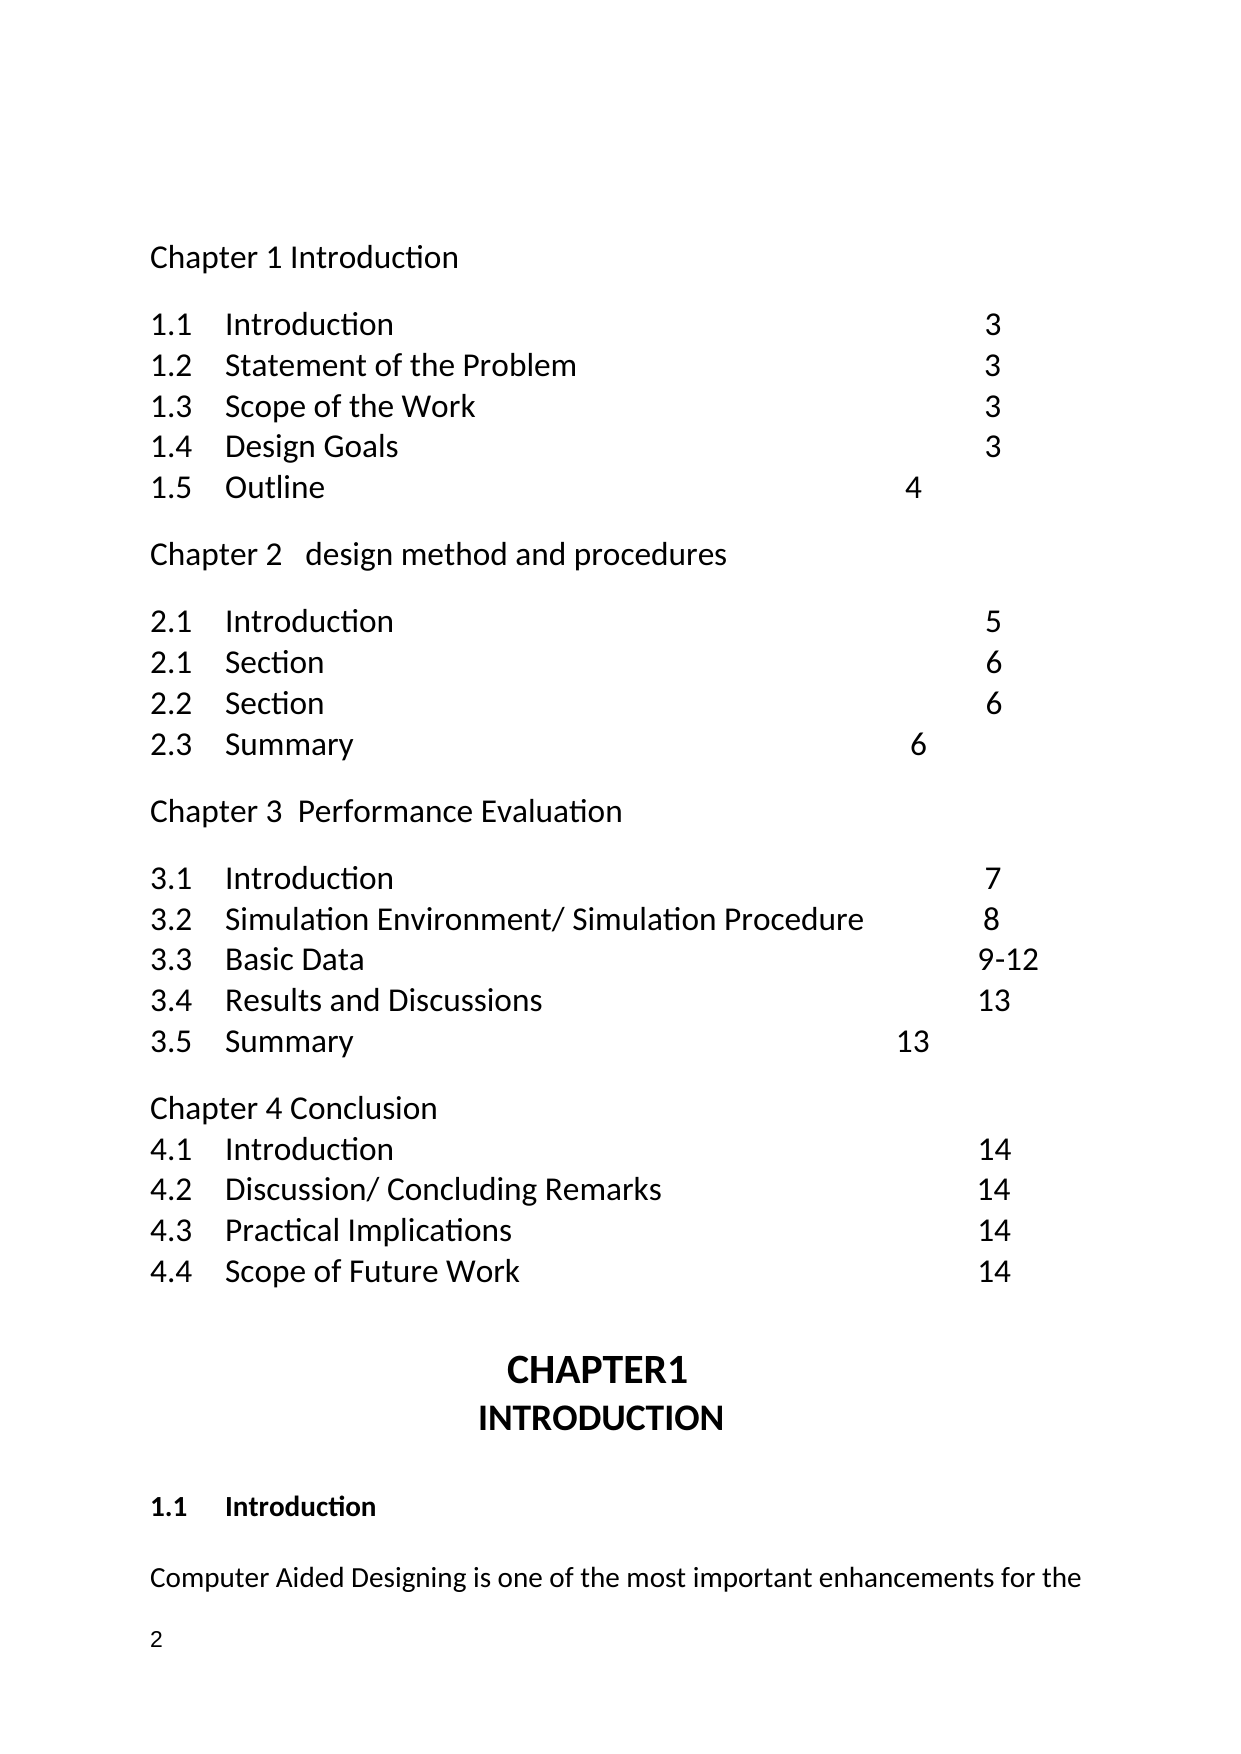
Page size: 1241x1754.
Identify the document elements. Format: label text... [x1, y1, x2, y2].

text CHAPTER1 [150, 1343, 1090, 1394]
text 2.3 Summary 6 [150, 723, 1090, 763]
text Chapter 1 Introduction [150, 236, 1090, 277]
text INTRODUCTION [150, 1394, 1090, 1440]
text 2.1 Introduction 5 [150, 600, 1090, 641]
text 1.5 Outline 4 [150, 466, 1090, 507]
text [150, 1559, 1090, 1594]
text Chapter 3 Performance Evaluation [150, 790, 1090, 830]
text 1.3 Scope of the Work 3 [150, 385, 1090, 426]
text 2.1 Section 6 [150, 641, 1090, 682]
text 2.2 Section 6 [150, 682, 1090, 723]
text Chapter 2 design method and procedures [150, 533, 1090, 574]
text 1.4 Design Goals 3 [150, 426, 1090, 466]
text 3.5 Summary 13 [150, 1020, 1090, 1060]
text 3.4 Results and Discussions 13 [150, 979, 1090, 1020]
list Introduction [150, 1488, 1090, 1523]
text 4.2 Discussion/ Concluding Remarks 14 [150, 1168, 1090, 1209]
text 3.3 Basic Data 9-12 [150, 938, 1090, 979]
text 1.1 Introduction 3 [150, 303, 1090, 344]
text 1.2 Statement of the Problem 3 [150, 344, 1090, 385]
text 3.1 Introduction 7 [150, 857, 1090, 897]
text 4.4 Scope of Future Work 14 [150, 1250, 1090, 1290]
text 4.3 Practical Implications 14 [150, 1209, 1090, 1250]
text 3.2 Simulation Environment/ Simulation Procedure 8 [150, 897, 1090, 938]
text Chapter 4 Conclusion [150, 1087, 1090, 1127]
text 4.1 Introduction 14 [150, 1127, 1090, 1168]
